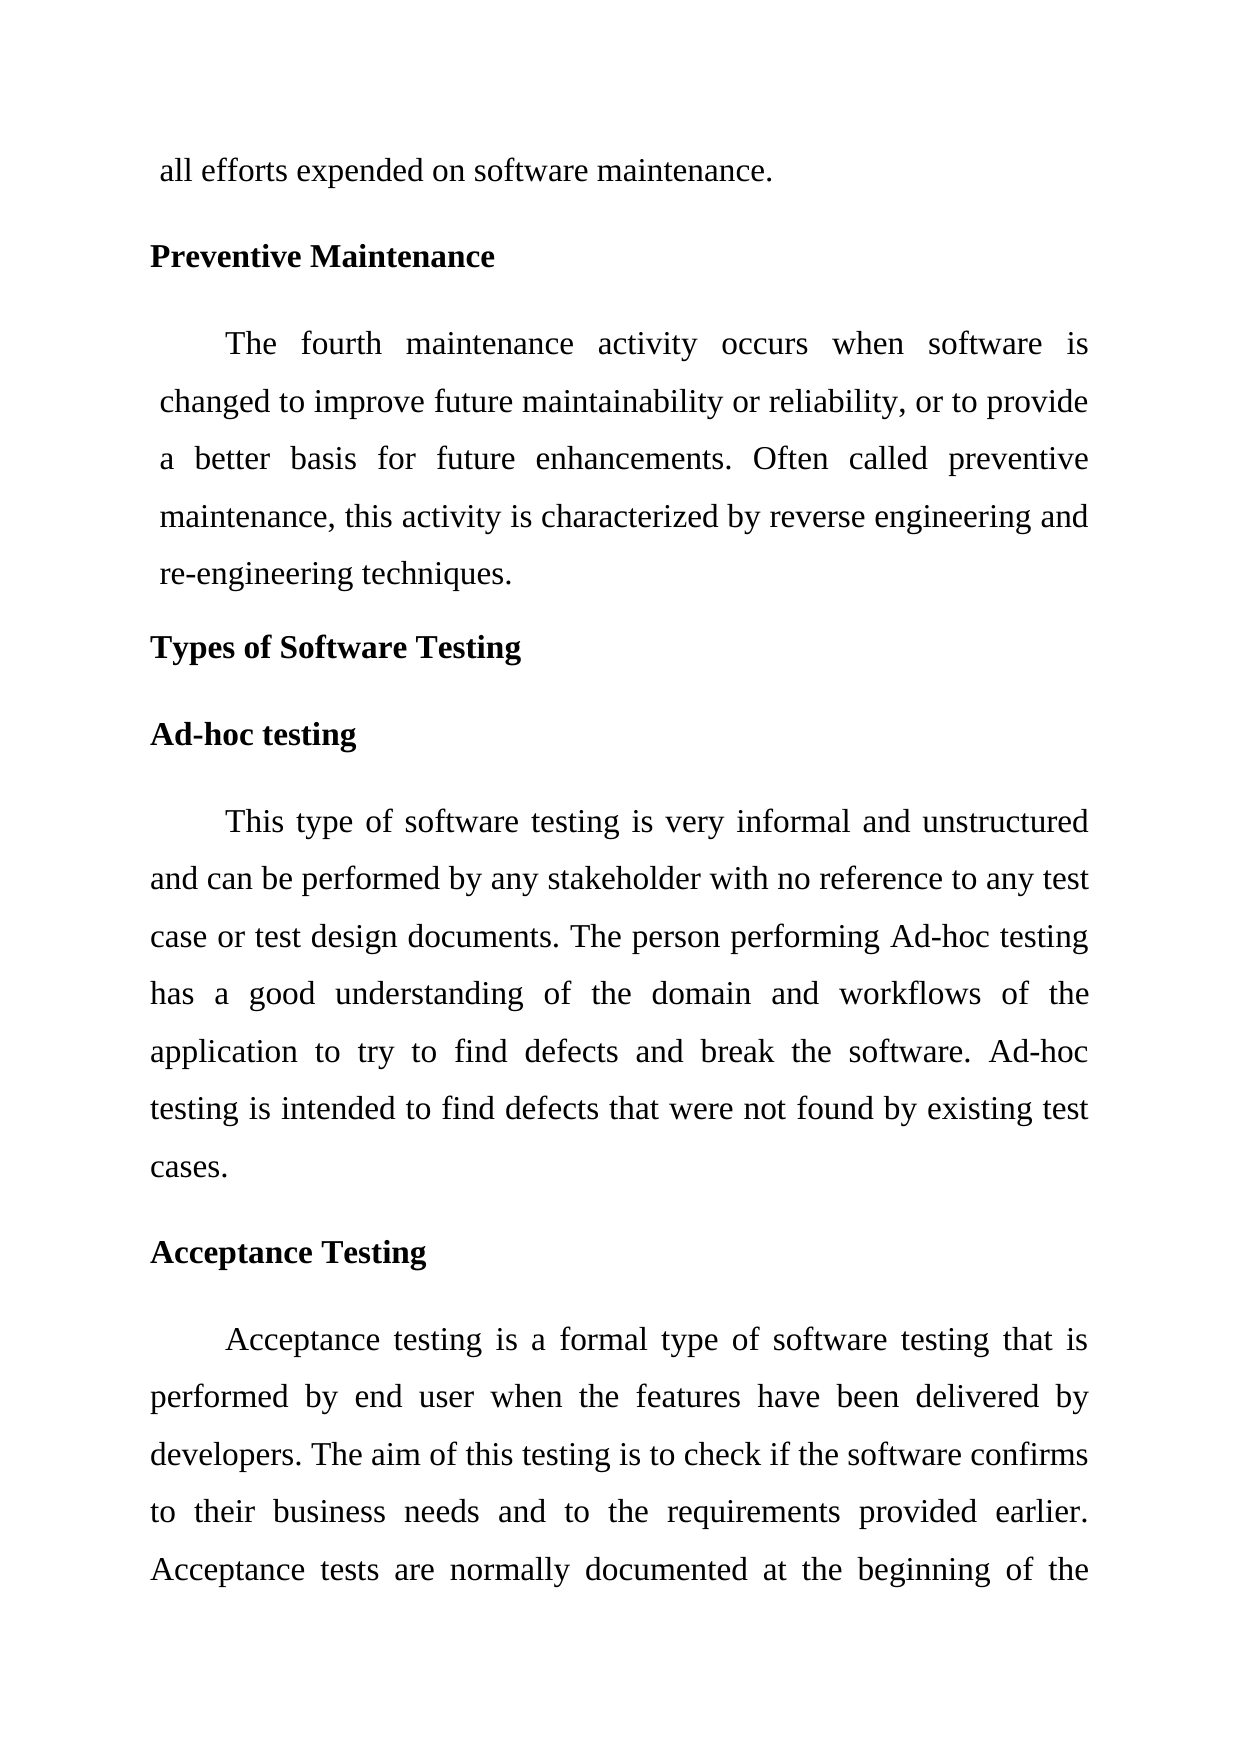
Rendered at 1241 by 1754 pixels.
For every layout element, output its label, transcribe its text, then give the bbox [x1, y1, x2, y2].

text Acceptance Testing [150, 1232, 1090, 1271]
text The fourth maintenance activity occurs when software is changed to improve future maintainability or reliability, or to provide a better basis for future enhancements. Often called preventive maintenance, this activity is characterized by reverse engineering and re-engineering techniques. [159, 323, 1090, 592]
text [150, 1319, 1090, 1587]
text Preventive Maintenance [150, 237, 1090, 275]
text Ad-hoc testing [150, 714, 1090, 752]
text Types of Software Testing [150, 627, 1090, 666]
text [159, 150, 1090, 188]
text This type of software testing is very informal and unstructured and can be performed by any stakeholder with no reference to any test case or test design documents. The person performing Ad-hoc testing has a good understanding of the domain and workflows of the application to try to find defects and break the software. Ad-hoc testing is intended to find defects that were not found by existing test cases. [150, 801, 1090, 1184]
